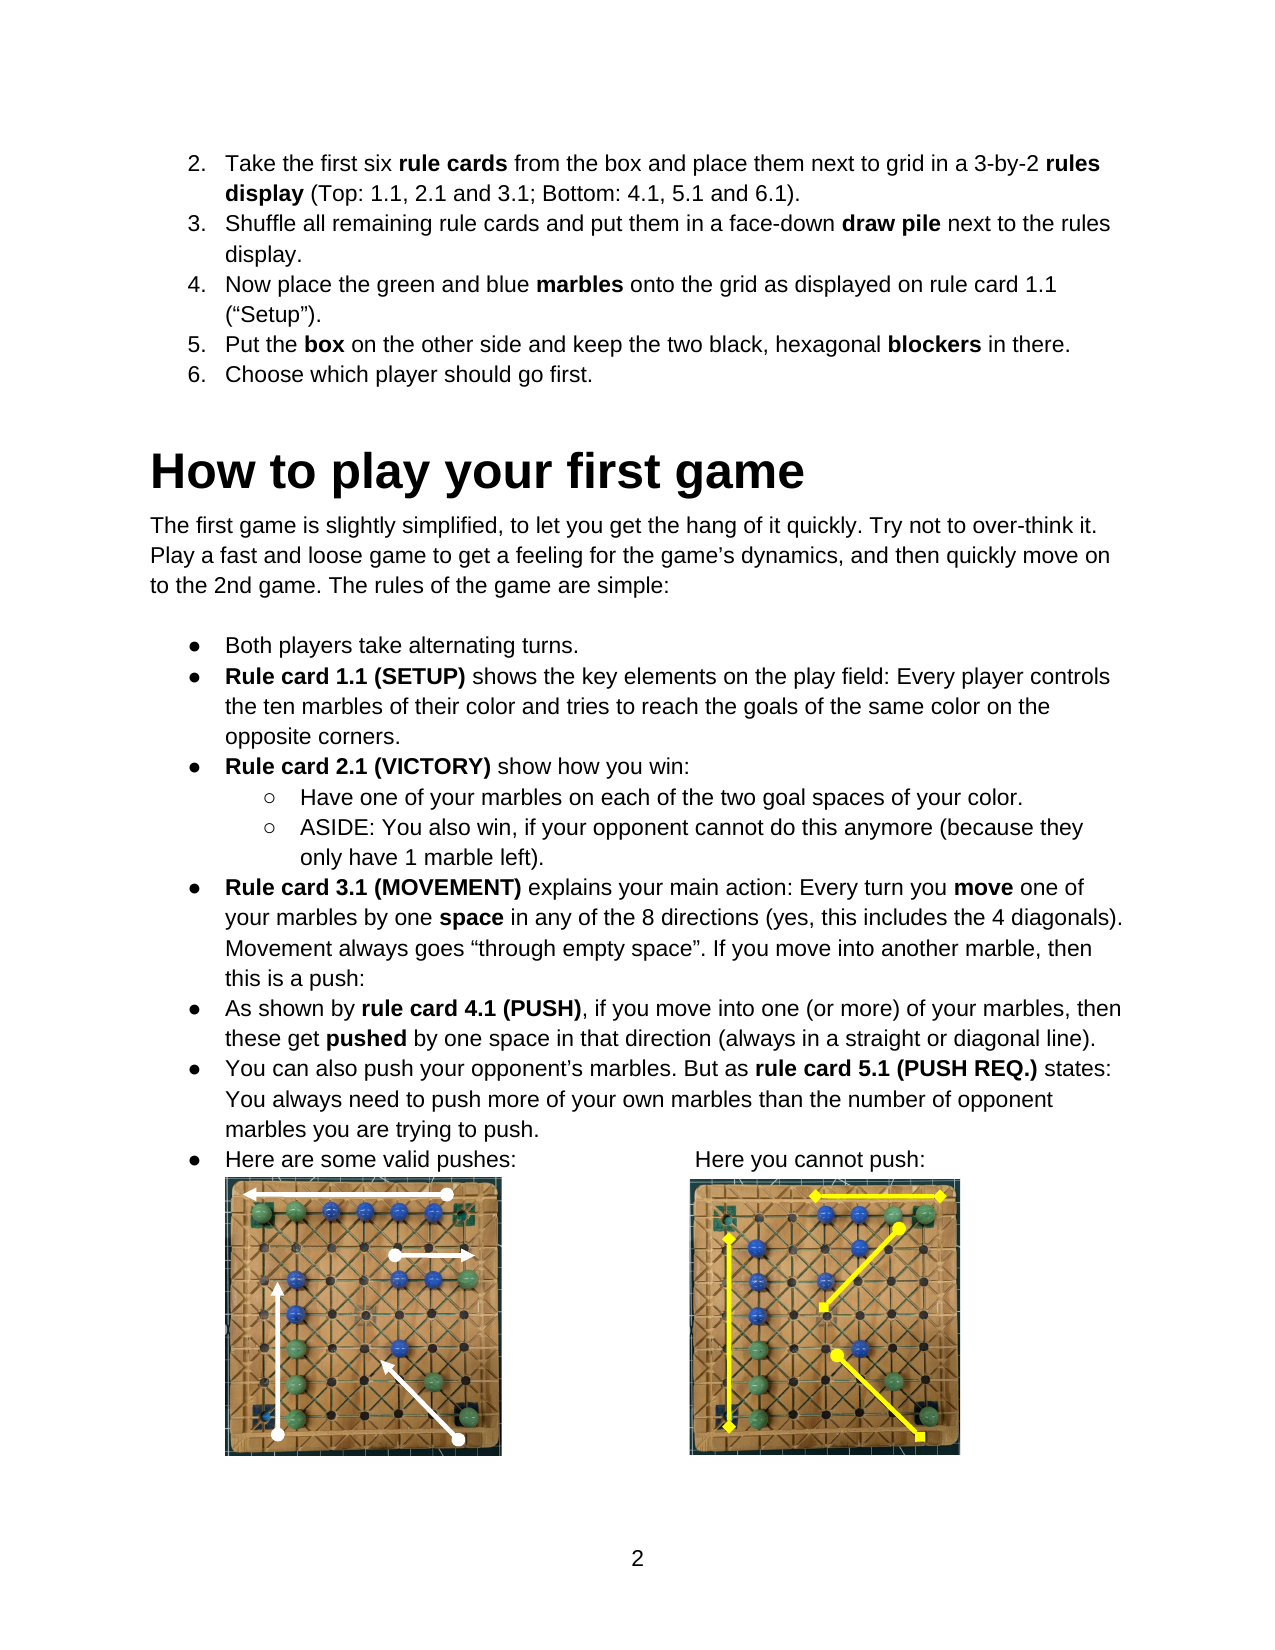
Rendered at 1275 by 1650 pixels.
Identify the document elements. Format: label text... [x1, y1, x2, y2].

list Have one of your marbles on each of the two goal spaces of your color. [262, 783, 1125, 810]
list Take the first six rule cards from the box and place them next to grid in a 3-by-2 rules display (Top: 1.1, 2.1 and 3.1; Bottom: 4.1, 5.1 and 6.1). [187, 150, 1125, 207]
list You can also push your opponent’s marbles. But as rule card 5.1 (PUSH REQ.) states: You always need to push more of your own marbles than the number of opponent marbles you are trying to push. [187, 1055, 1125, 1142]
list ASIDE: You also win, if your opponent cannot do this anymore (because they only have 1 marble left). [262, 814, 1125, 870]
list Choose which player should go first. [187, 361, 1125, 388]
list Here are some valid pushes: Here you cannot push: [187, 1146, 1125, 1172]
text The first game is slightly simplified, to let you get the hang of it quickly. Try not to over-think it. Play a fast and loose game to get a feeling for the game’s dynamics, and then quickly move on to the 2nd game. The rules of the game are simple: [150, 512, 1125, 598]
list Put the box on the other side and keep the two black, hexagonal blockers in there. [187, 331, 1125, 358]
list As shown by rule card 4.1 (PUSH), if you move into one (or more) of your marbles, then these get pushed by one space in that direction (always in a straight or diagonal line). [187, 995, 1125, 1052]
list Now place the green and blue marbles onto the grid as displayed on rule card 1.1 (“Setup”). [187, 271, 1125, 327]
list Rule card 2.1 (VICTORY) show how you win: [187, 753, 1125, 780]
list Shuffle all remaining rule cards and put them in a face-down draw pile next to the rules display. [187, 210, 1125, 267]
picture [689, 1179, 961, 1455]
subtitle How to play your first game [150, 442, 1125, 499]
picture [225, 1177, 502, 1456]
list Both players take alternating turns. [187, 632, 1125, 659]
list Rule card 3.1 (MOVEMENT) explains your main action: Every turn you move one of your marbles by one space in any of the 8 directions (yes, this includes the 4 diagonals). Movement always goes “through empty space”. If you move into another marble, then this is a push: [187, 874, 1125, 991]
list Rule card 1.1 (SETUP) shows the key elements on the play field: Every player controls the ten marbles of their color and tries to reach the goals of the same color on the opposite corners. [187, 663, 1125, 749]
